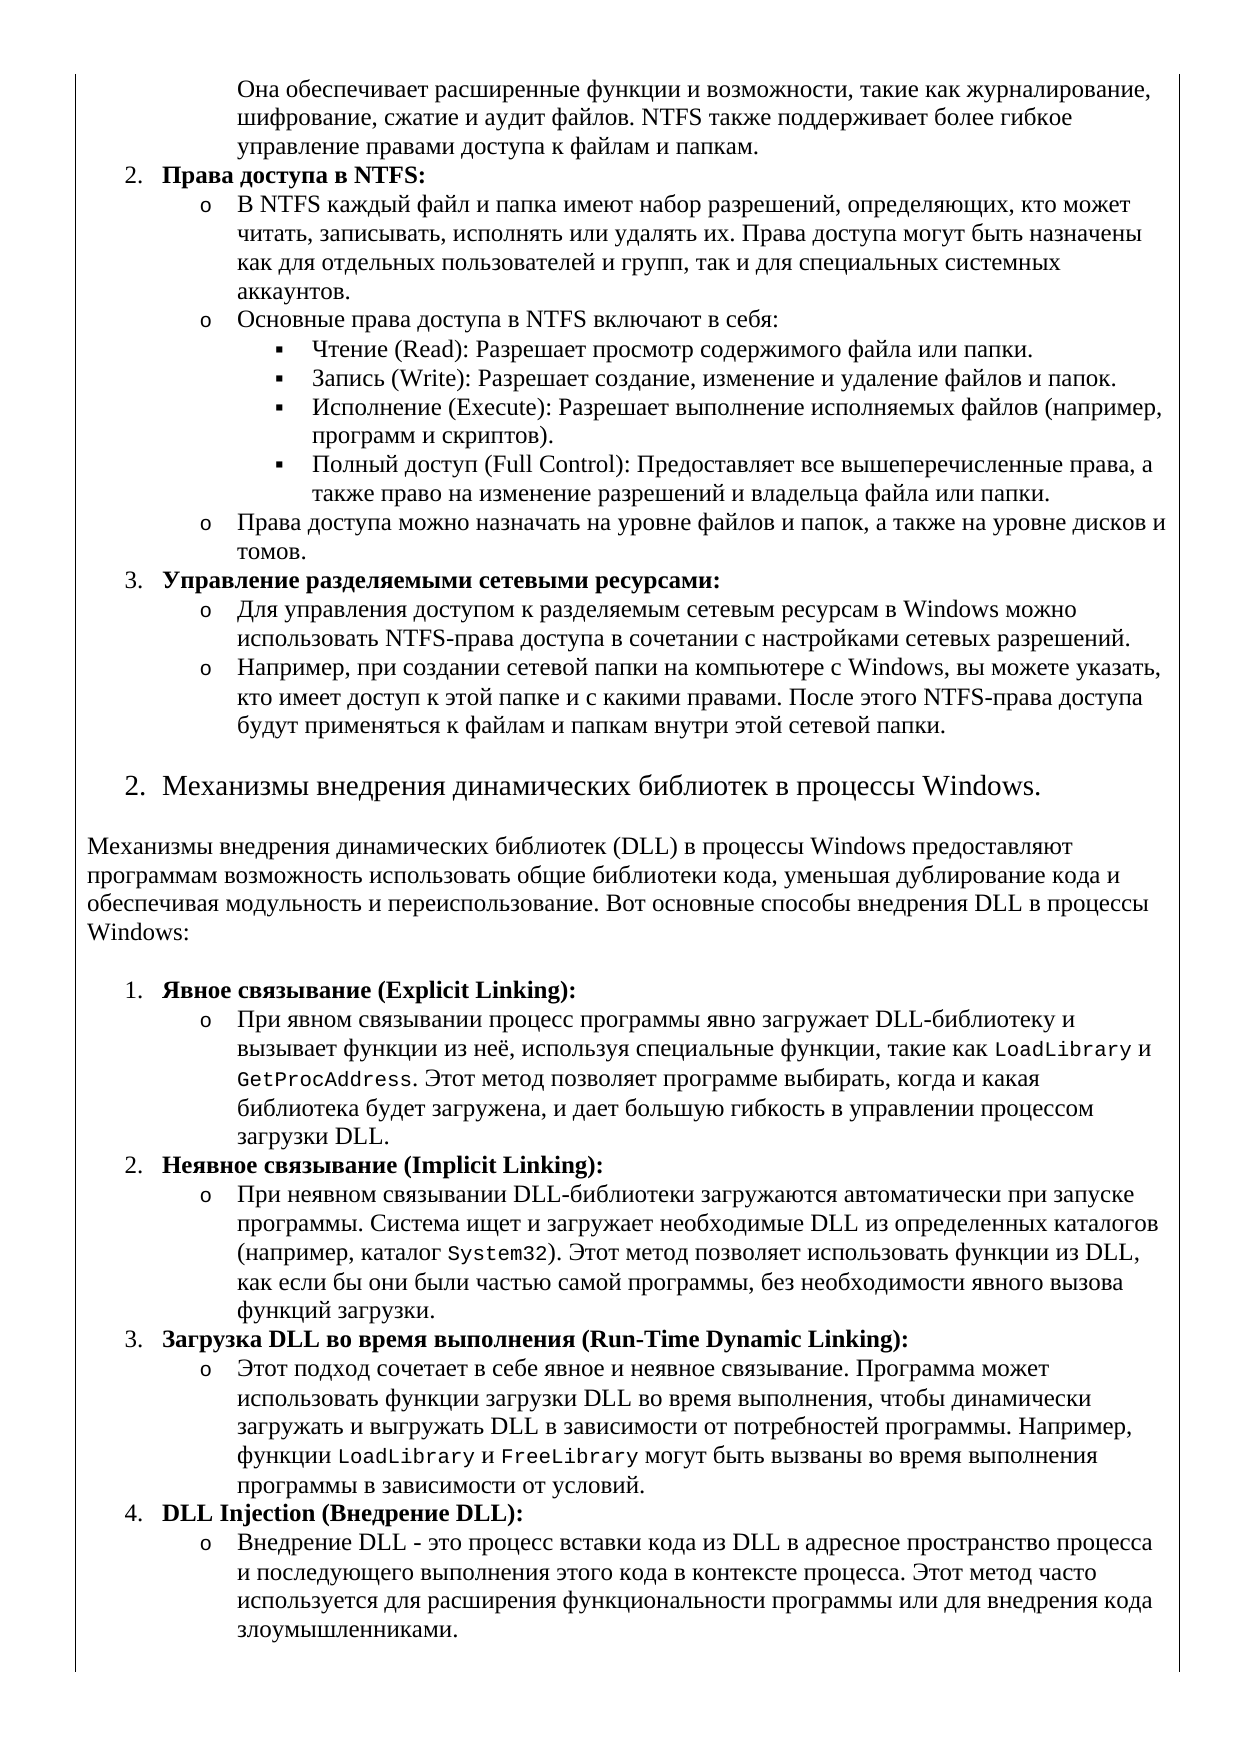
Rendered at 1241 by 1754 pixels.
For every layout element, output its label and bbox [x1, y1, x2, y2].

table_cell [76, 74, 1179, 1672]
